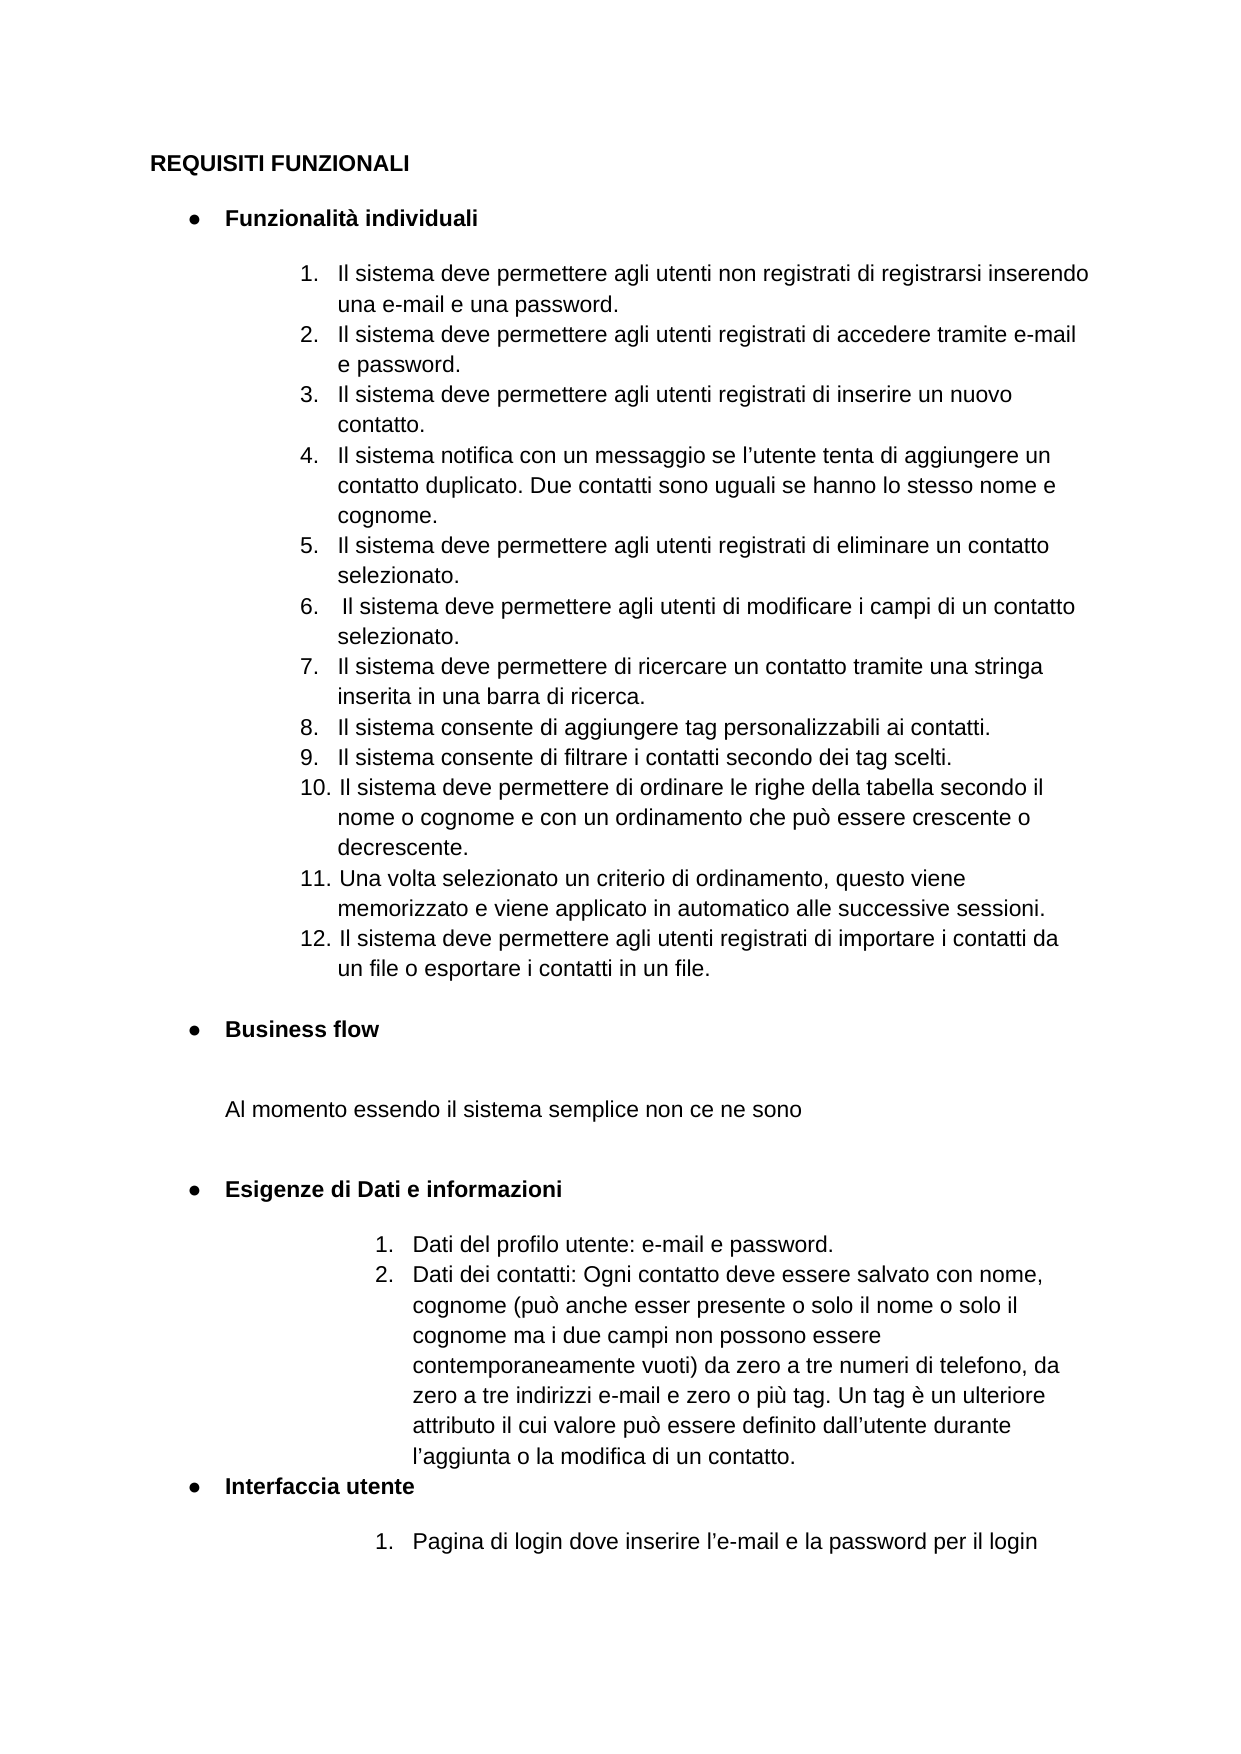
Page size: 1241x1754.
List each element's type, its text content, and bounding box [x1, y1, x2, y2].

text REQUISITI FUNZIONALI [150, 150, 1090, 176]
list Esigenze di Dati e informazioni [187, 1176, 1090, 1202]
text 1. Il sistema deve permettere agli utenti non registrati di registrarsi inserendo una e-mail e una password. [300, 260, 1090, 317]
text 7. Il sistema deve permettere di ricercare un contatto tramite una stringa inserita in una barra di ricerca. [300, 653, 1090, 710]
text 2. Dati dei contatti: Ogni contatto deve essere salvato con nome, cognome (può anche esser presente o solo il nome o solo il cognome ma i due campi non possono essere contemporaneamente vuoti) da zero a tre numeri di telefono, da zero a tre indirizzi e-mail e zero o più tag. Un tag è un ulteriore attributo il cui valore può essere definito dall’utente durante l’aggiunta o la modifica di un contatto. [375, 1261, 1090, 1469]
text 12. Il sistema deve permettere agli utenti registrati di importare i contatti da un file o esportare i contatti in un file. [300, 925, 1090, 982]
text 1. Pagina di login dove inserire l’e-mail e la password per il login [375, 1528, 1090, 1554]
text 9. Il sistema consente di filtrare i contatti secondo dei tag scelti. [300, 744, 1090, 770]
text 5. Il sistema deve permettere agli utenti registrati di eliminare un contatto selezionato. [300, 532, 1090, 589]
text 1. Dati del profilo utente: e-mail e password. [375, 1231, 1090, 1258]
text 4. Il sistema notifica con un messaggio se l’utente tenta di aggiungere un contatto duplicato. Due contatti sono uguali se hanno lo stesso nome e cognome. [300, 442, 1090, 528]
list Business flow [187, 1016, 1090, 1042]
list Funzionalità individuali [187, 205, 1090, 232]
text 8. Il sistema consente di aggiungere tag personalizzabili ai contatti. [300, 713, 1090, 740]
text Al momento essendo il sistema semplice non ce ne sono [225, 1096, 1090, 1122]
text 2. Il sistema deve permettere agli utenti registrati di accedere tramite e-mail e password. [300, 321, 1090, 377]
text 10. Il sistema deve permettere di ordinare le righe della tabella secondo il nome o cognome e con un ordinamento che può essere crescente o decrescente. [300, 774, 1090, 861]
text 6. Il sistema deve permettere agli utenti di modificare i campi di un contatto selezionato. [300, 593, 1090, 649]
list Interfaccia utente [187, 1473, 1090, 1499]
text 3. Il sistema deve permettere agli utenti registrati di inserire un nuovo contatto. [300, 381, 1090, 438]
text 11. Una volta selezionato un criterio di ordinamento, questo viene memorizzato e viene applicato in automatico alle successive sessioni. [300, 864, 1090, 921]
